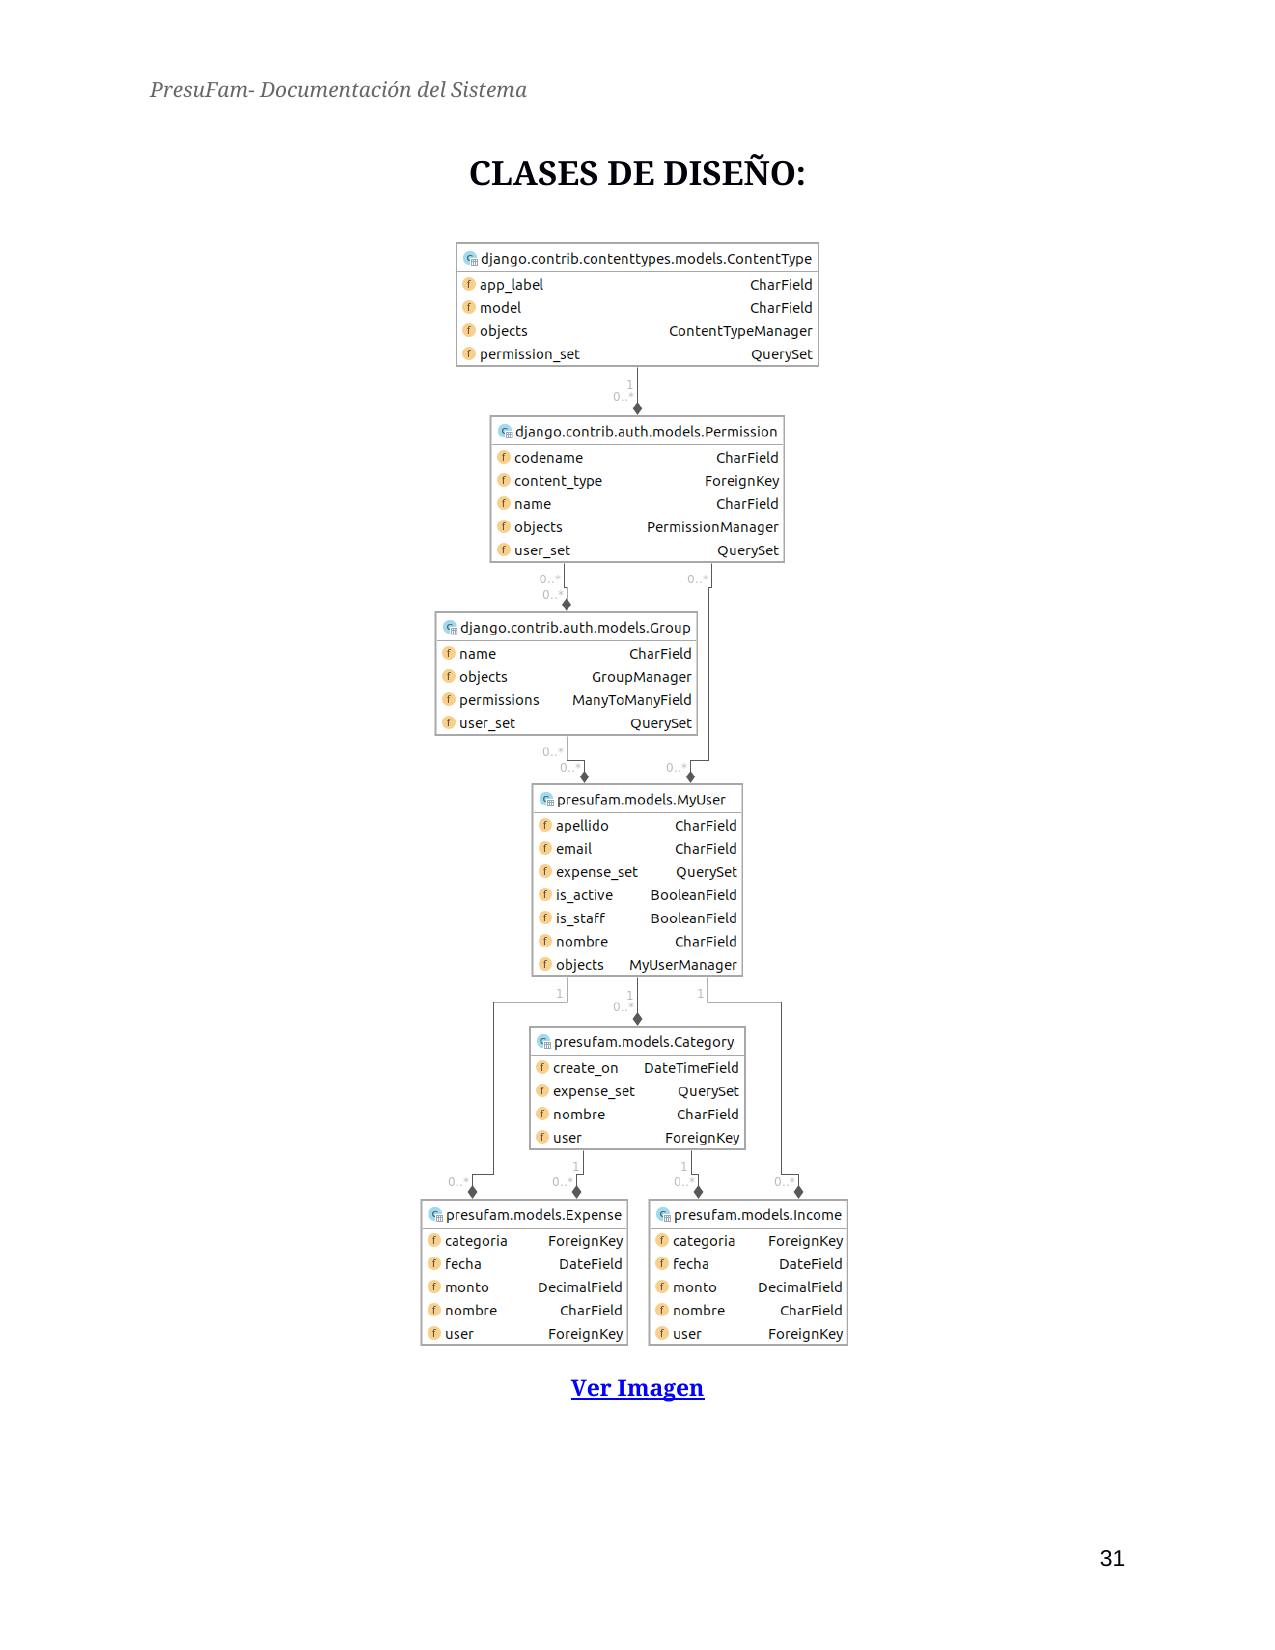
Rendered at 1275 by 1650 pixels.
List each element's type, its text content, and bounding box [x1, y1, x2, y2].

subtitle CLASES DE DISEÑO: [150, 150, 1125, 195]
text Ver Imagen [150, 1372, 1125, 1403]
picture [373, 238, 902, 1368]
